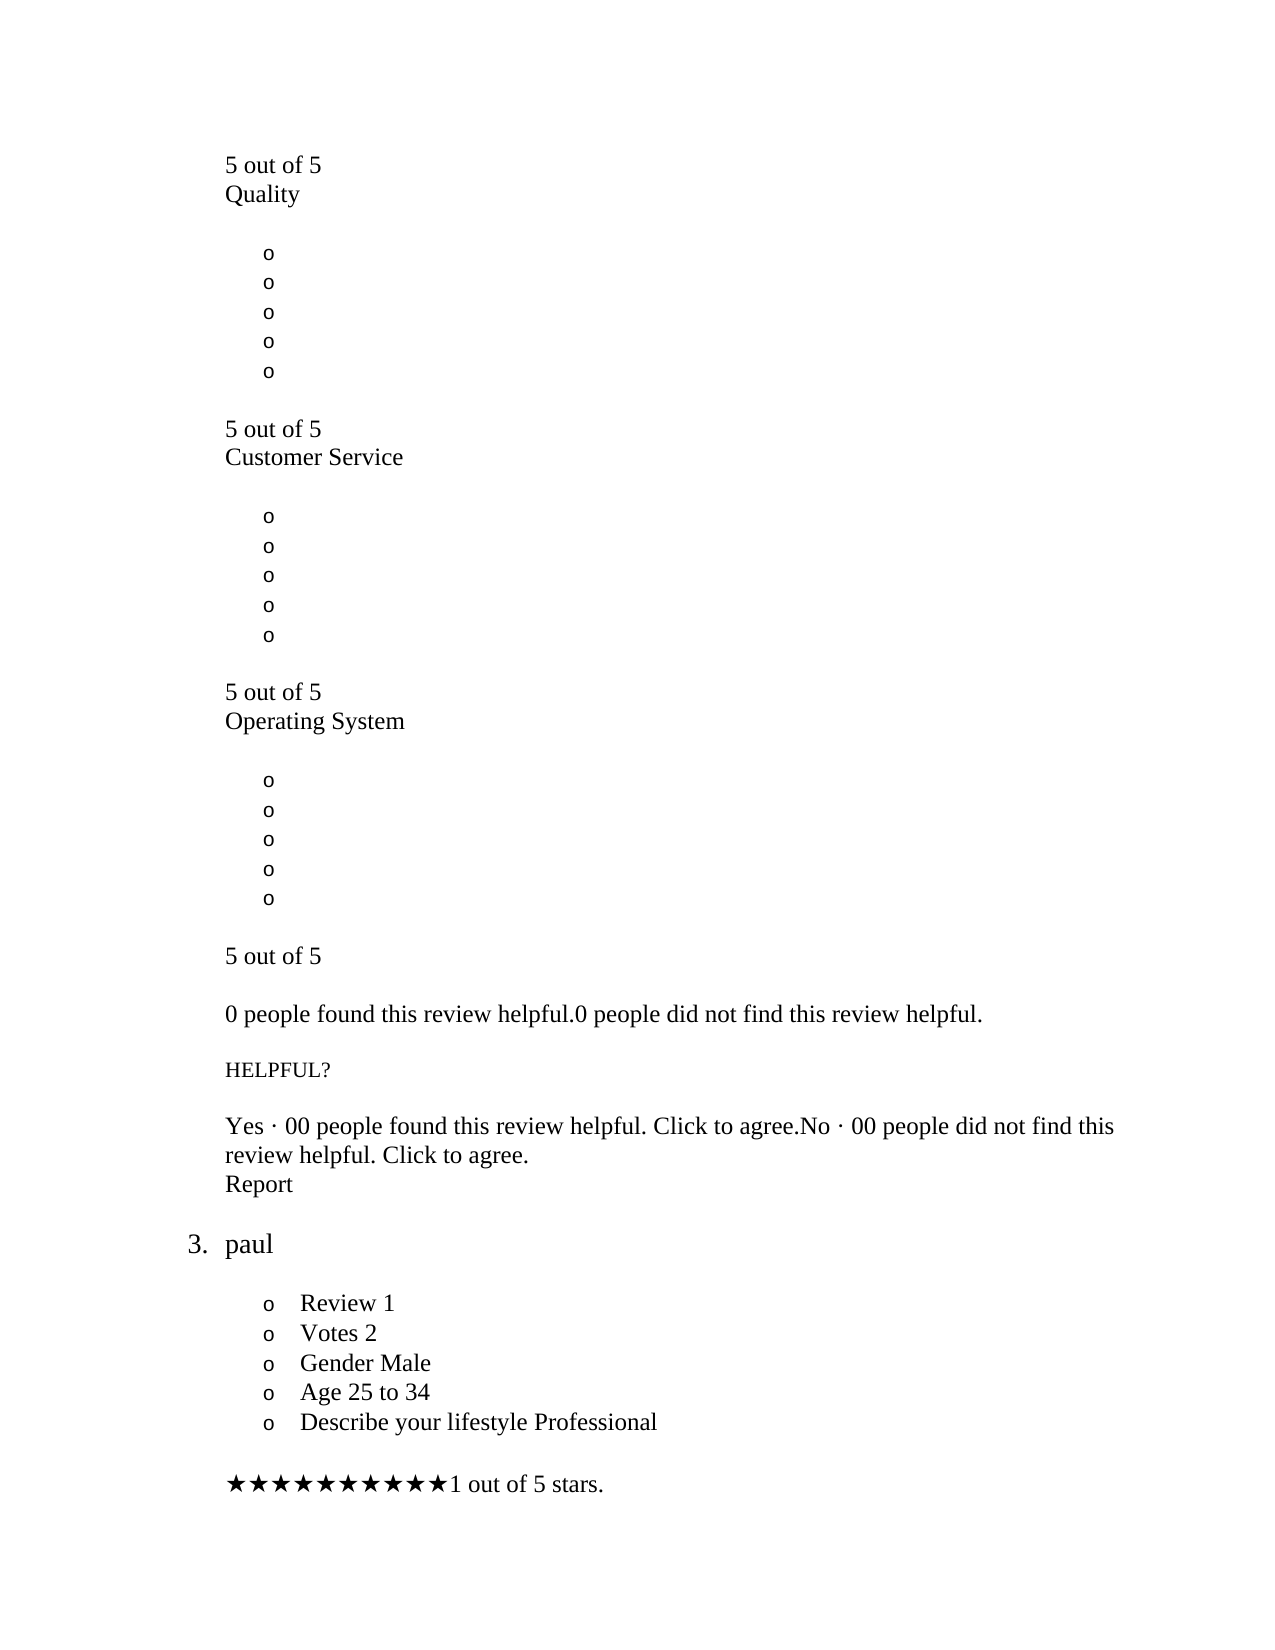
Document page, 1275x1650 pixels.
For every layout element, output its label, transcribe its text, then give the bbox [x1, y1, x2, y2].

text 0 people found this review helpful.0 people did not find this review helpful. [225, 999, 1125, 1028]
text ★★★★★★★★★★1 out of 5 stars. [225, 1466, 1125, 1499]
list Review 1 [262, 1288, 1125, 1318]
text Yes · 00 people found this review helpful. Click to agree.No · 00 people did not find this review helpful. Click to agree. [225, 1111, 1125, 1169]
text Operating System [225, 706, 1125, 735]
text 5 out of 5 [225, 414, 1125, 442]
list paul [187, 1227, 1125, 1259]
list Gender Male [262, 1348, 1125, 1377]
text Helpful? [225, 1057, 1125, 1082]
text Quality [225, 179, 1125, 207]
text 5 out of 5 [225, 677, 1125, 706]
text 5 out of 5 [225, 941, 1125, 970]
text 5 out of 5 [225, 150, 1125, 179]
list Describe your lifestyle Professional [262, 1407, 1125, 1436]
text Report [225, 1169, 1125, 1198]
list Age 25 to 34 [262, 1377, 1125, 1407]
list Votes 2 [262, 1318, 1125, 1348]
text Customer Service [225, 442, 1125, 471]
